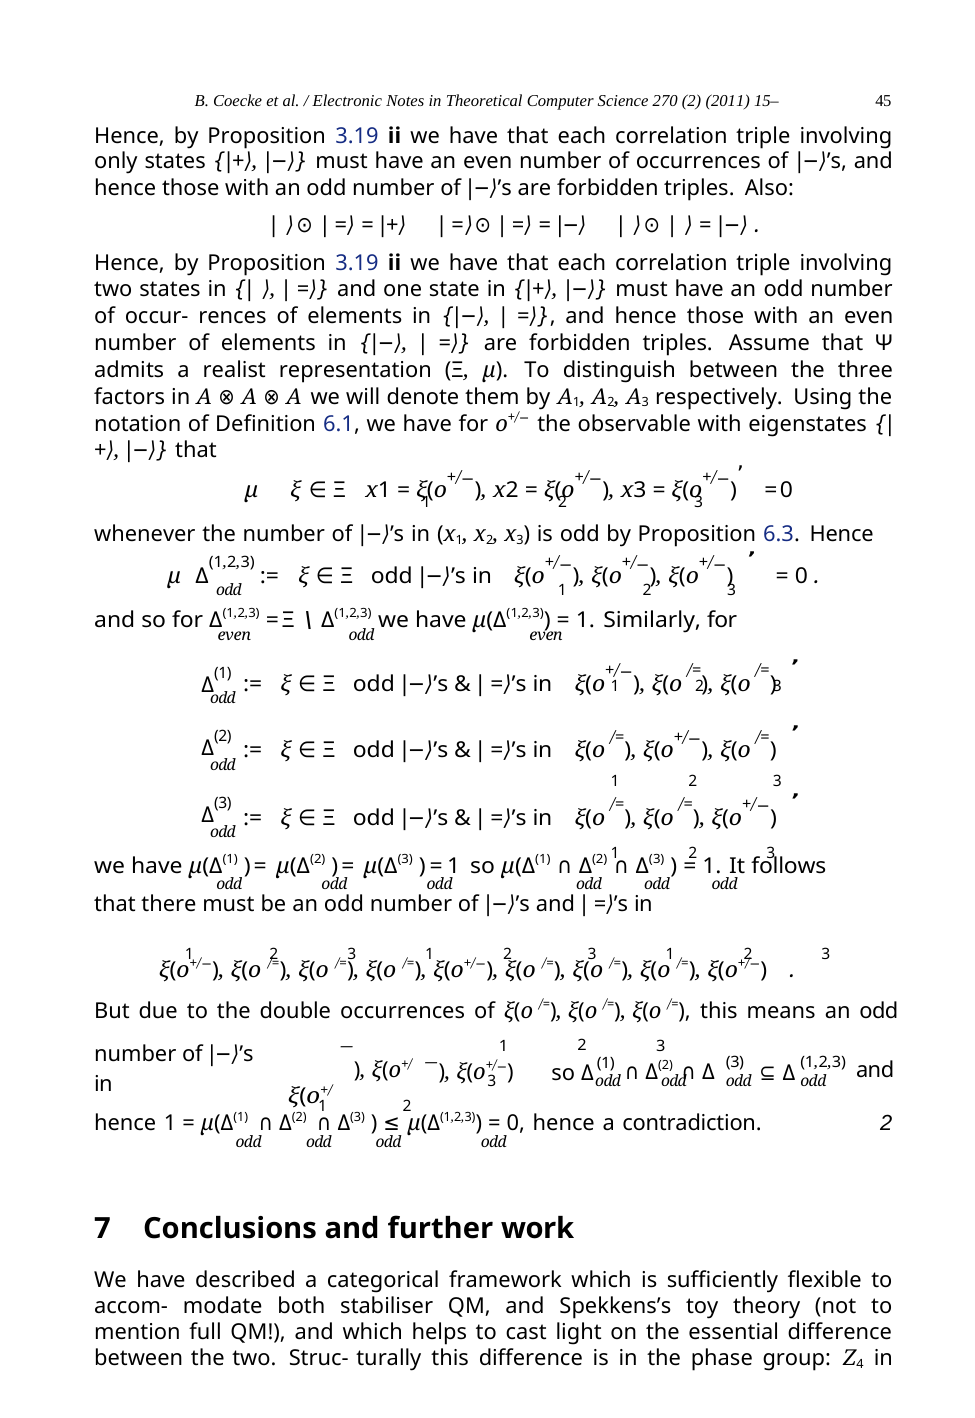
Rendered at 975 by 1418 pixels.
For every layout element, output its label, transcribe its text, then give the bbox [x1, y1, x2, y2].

text μ Δ(1,2,3) := ξ ∈ Ξ odd |−⟩’s in ξ(o+/−), ξ(o+/−), ξ(o+/−) , = 0 . [167, 547, 904, 594]
text odd [306, 1135, 332, 1150]
text odd [644, 877, 670, 893]
text ∩ Δ(2) ∩ Δ [624, 1055, 726, 1086]
text μ ξ ∈ Ξ x1 = ξ(o+/−), x2 = ξ(o+/−), x3 = ξ(o+/−), =0 [133, 464, 904, 508]
text whenever the number of |−⟩’s in (x1, x2, x3) is odd by Proposition 6.3. Hence [94, 520, 904, 547]
text (1,2,3) [800, 1050, 849, 1072]
text := ξ ∈ Ξ odd |−⟩’s & | =⟩’s in ξ(o /=), ξ(o+/−), ξ(o /=) , [243, 718, 904, 769]
text odd [64, 1135, 262, 1150]
text odd [457, 877, 602, 893]
text number of |−⟩’s in [94, 1038, 268, 1098]
text that there must be an odd number of |−⟩’s and | =⟩’s in [94, 893, 904, 916]
text Δ(1) [64, 654, 232, 699]
text hence 1 = μ(Δ(1) ∩ Δ(2) ∩ Δ(3) ) ≤ μ(Δ(1,2,3)) = 0, hence a contradiction. 2 [94, 1115, 904, 1135]
text | ⟩⊙ | =⟩ = |+⟩ | =⟩⊙ | =⟩ = |−⟩ | ⟩⊙ | ⟩ = |−⟩ . [127, 209, 904, 238]
subtitle Conclusions and further work [94, 1207, 904, 1247]
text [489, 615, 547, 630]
text Hence, by Proposition 3.19 ii we have that each correlation triple involving two states in {| ⟩, | =⟩} and one state in {|+⟩, |−⟩} must have an odd number of occur- rences of elements in {|−⟩, | =⟩}, and hence those with an even number of elements in {|−⟩, | =⟩} are forbidden triples. Assume that Ψ admits a realist representation (Ξ, μ). To distinguish between the three factors in A ⊗ A ⊗ A we will denote them by A1, A2, A3 respectively. Using the notation of Definition 6.1, we have for o+/− the observable with eigenstates {|+⟩, |−⟩} that [94, 249, 893, 464]
text odd [375, 1135, 401, 1150]
text odd [352, 877, 453, 893]
text odd [800, 1072, 849, 1090]
text Hence, by Proposition 3.19 ii we have that each correlation triple involving only states {|+⟩, |−⟩} must have an even number of occurrences of |−⟩’s, and hence those with an odd number of |−⟩’s are forbidden triples. Also: [94, 123, 893, 201]
text and [856, 1054, 904, 1084]
text := ξ ∈ Ξ odd |−⟩’s & | =⟩’s in ξ(o+/−), ξ(o /=), ξ(o /=) , [243, 654, 904, 702]
text odd [247, 877, 348, 893]
text even [529, 630, 904, 643]
text and so for Δ(1,2,3) =Ξ \ Δ(1,2,3) we have μ(Δ(1,2,3)) = 1. Similarly, for [94, 615, 475, 630]
text 1 [428, 1038, 509, 1055]
text Δ(3) [64, 785, 232, 829]
text odd [481, 1135, 904, 1150]
text 3 [656, 1038, 726, 1055]
text odd [64, 877, 242, 893]
text we have μ(Δ(1) )= μ(Δ(2) )= μ(Δ(3) )=1 so μ(Δ(1) ∩ Δ(2) ∩ Δ(3) ) = 1. It follows [94, 857, 904, 877]
text odd [726, 1072, 756, 1090]
text := ξ ∈ Ξ odd |−⟩’s & | =⟩’s in ξ(o /=), ξ(o /=), ξ(o+/−) , [243, 785, 904, 837]
text Δ(2) [64, 718, 232, 762]
text odd [595, 1072, 621, 1090]
text even [64, 630, 251, 643]
text ξ(o+/−), ξ(o /=), ξ(o /=), ξ(o /=), ξ(o+/−), ξ(o /=), ξ(o /=), ξ(o /=), ξ(o+/−) . [141, 928, 904, 984]
text (3) [726, 1050, 756, 1072]
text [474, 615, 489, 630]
text 2 [548, 1038, 616, 1053]
text ), ξ(o+/−) [438, 1055, 536, 1086]
text odd [711, 877, 904, 893]
text ), ξ(o+/ [354, 1054, 424, 1084]
text But due to the double occurrences of ξ(o /=), ξ(o /=), ξ(o /=), this means an odd [94, 1004, 904, 1022]
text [94, 1267, 893, 1372]
text (1) [591, 1053, 621, 1072]
text ξ(o+/ [274, 1054, 339, 1110]
